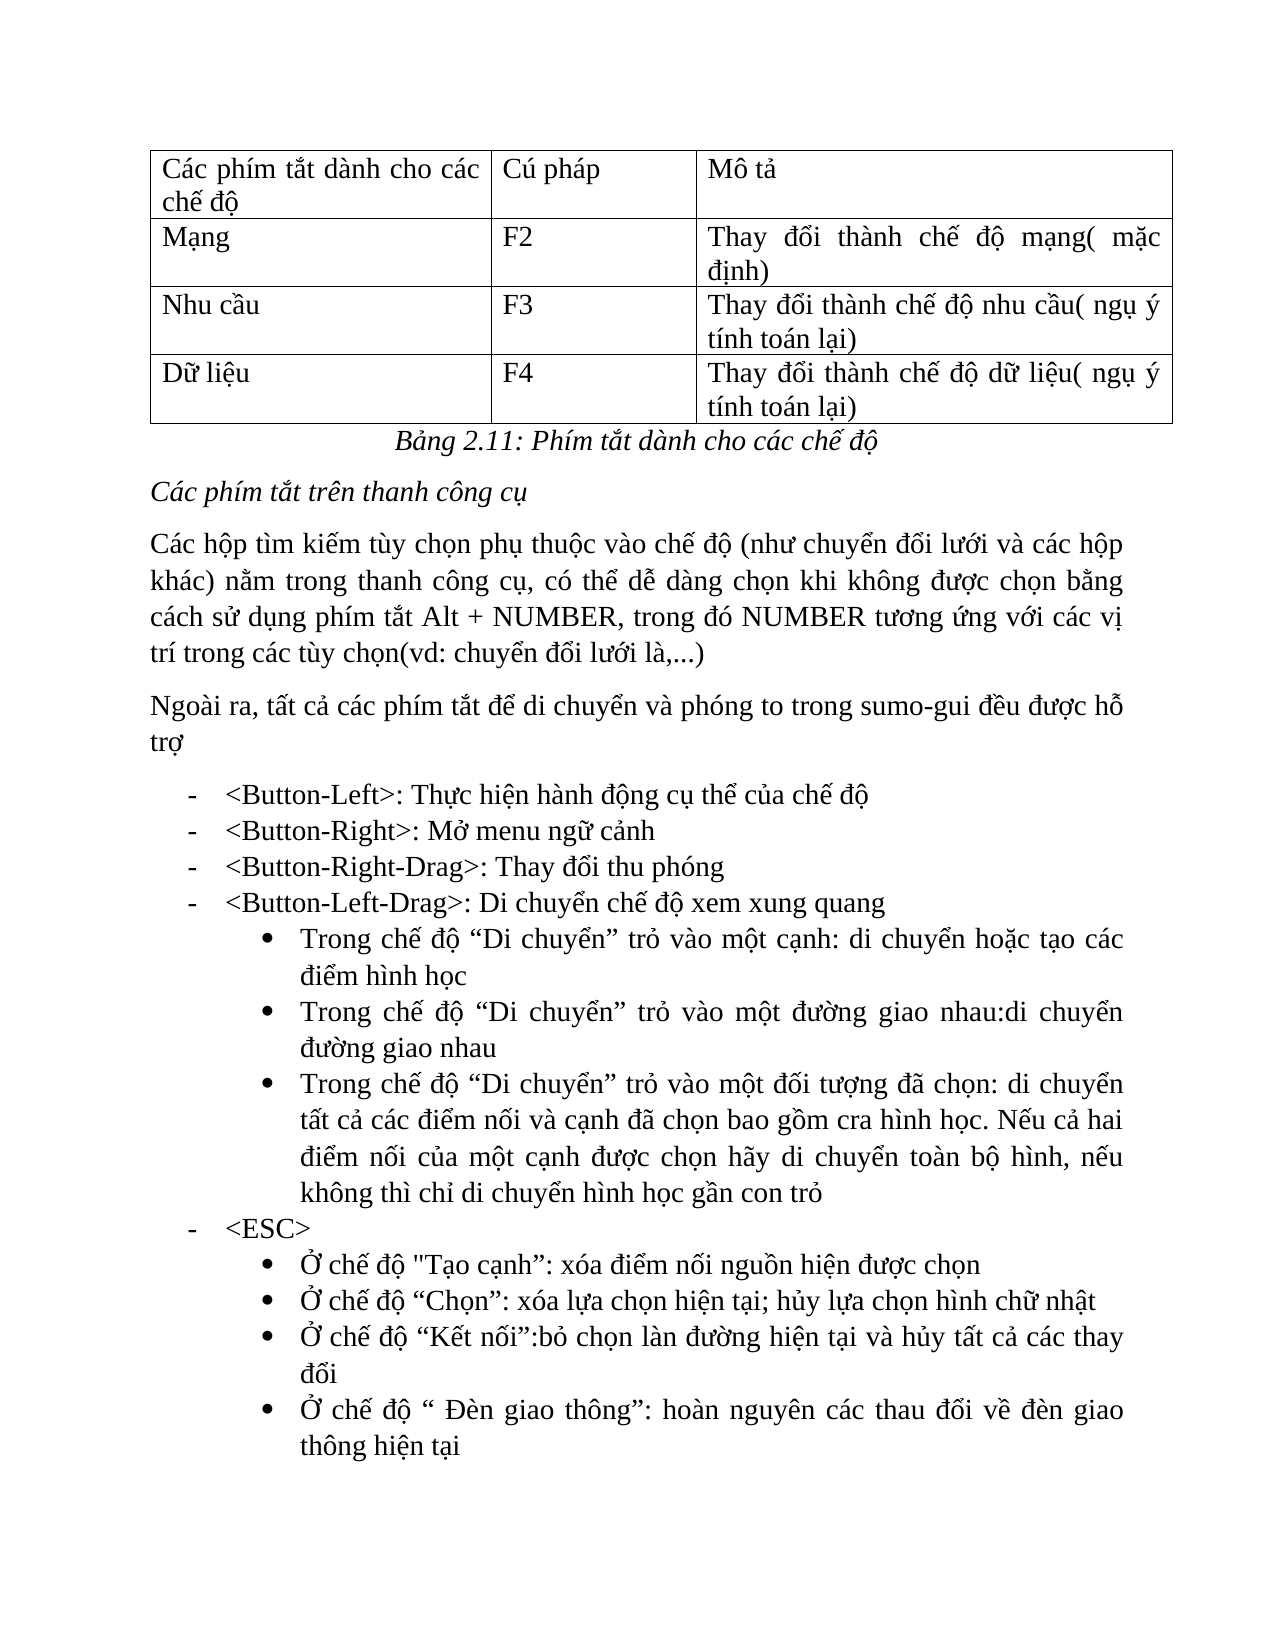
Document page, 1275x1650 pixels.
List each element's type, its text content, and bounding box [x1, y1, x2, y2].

list <Button-Right-Drag>: Thay đổi thu phóng [187, 849, 1125, 883]
table_cell Mạng [151, 219, 491, 286]
table_cell F3 [492, 287, 696, 354]
list Ở chế độ “Kết nối”:bỏ chọn làn đường hiện tại và hủy tất cả các thay đổi [262, 1319, 1125, 1389]
table_header Mô tả [697, 151, 1172, 218]
list <Button-Left>: Thực hiện hành động cụ thể của chế độ [187, 777, 1125, 810]
table_cell Thay đổi thành chế độ mạng( mặc định) [697, 219, 1172, 286]
text Ngoài ra, tất cả các phím tắt để di chuyển và phóng to trong sumo-gui đều được hỗ trợ [150, 688, 1125, 758]
text Bảng 2.11: Phím tắt dành cho các chế độ [150, 424, 1125, 457]
table_header Các phím tắt dành cho các chế độ [151, 151, 491, 218]
list <Button-Right>: Mở menu ngữ cảnh [187, 813, 1125, 847]
list Trong chế độ “Di chuyển” trỏ vào một cạnh: di chuyển hoặc tạo các điểm hình học [262, 921, 1125, 991]
list <Button-Left-Drag>: Di chuyển chế độ xem xung quang [187, 885, 1125, 919]
table_cell F4 [492, 355, 696, 422]
table_cell F2 [492, 219, 696, 286]
text Các hộp tìm kiếm tùy chọn phụ thuộc vào chế độ (như chuyển đổi lưới và các hộp khác) nằm trong thanh công cụ, có thể dễ dàng chọn khi không được chọn bằng cách sử dụng phím tắt Alt + NUMBER, trong đó NUMBER tương ứng với các vị trí trong các tùy chọn(vd: chuyển đổi lưới là,...) [150, 527, 1125, 669]
list Ở chế độ “ Đèn giao thông”: hoàn nguyên các thau đổi về đèn giao thông hiện tại [262, 1392, 1125, 1462]
table_cell Nhu cầu [151, 287, 491, 354]
list Ở chế độ “Chọn”: xóa lựa chọn hiện tại; hủy lựa chọn hình chữ nhật [262, 1283, 1125, 1317]
list <ESC> [187, 1211, 1125, 1244]
text Các phím tắt trên thanh công cụ [150, 474, 1125, 507]
list Trong chế độ “Di chuyển” trỏ vào một đối tượng đã chọn: di chuyển tất cả các điểm nối và cạnh đã chọn bao gồm cra hình học. Nếu cả hai điểm nối của một cạnh được chọn hãy di chuyển toàn bộ hình, nếu không thì chỉ di chuyển hình học gần con trỏ [262, 1066, 1125, 1208]
table_cell Thay đổi thành chế độ nhu cầu( ngụ ý tính toán lại) [697, 287, 1172, 354]
table_header Cú pháp [492, 151, 696, 218]
list Ở chế độ "Tạo cạnh”: xóa điểm nối nguồn hiện được chọn [262, 1247, 1125, 1281]
table_cell Thay đổi thành chế độ dữ liệu( ngụ ý tính toán lại) [697, 355, 1172, 422]
table_cell Dữ liệu [151, 355, 491, 422]
list Trong chế độ “Di chuyển” trỏ vào một đường giao nhau:di chuyển đường giao nhau [262, 994, 1125, 1064]
